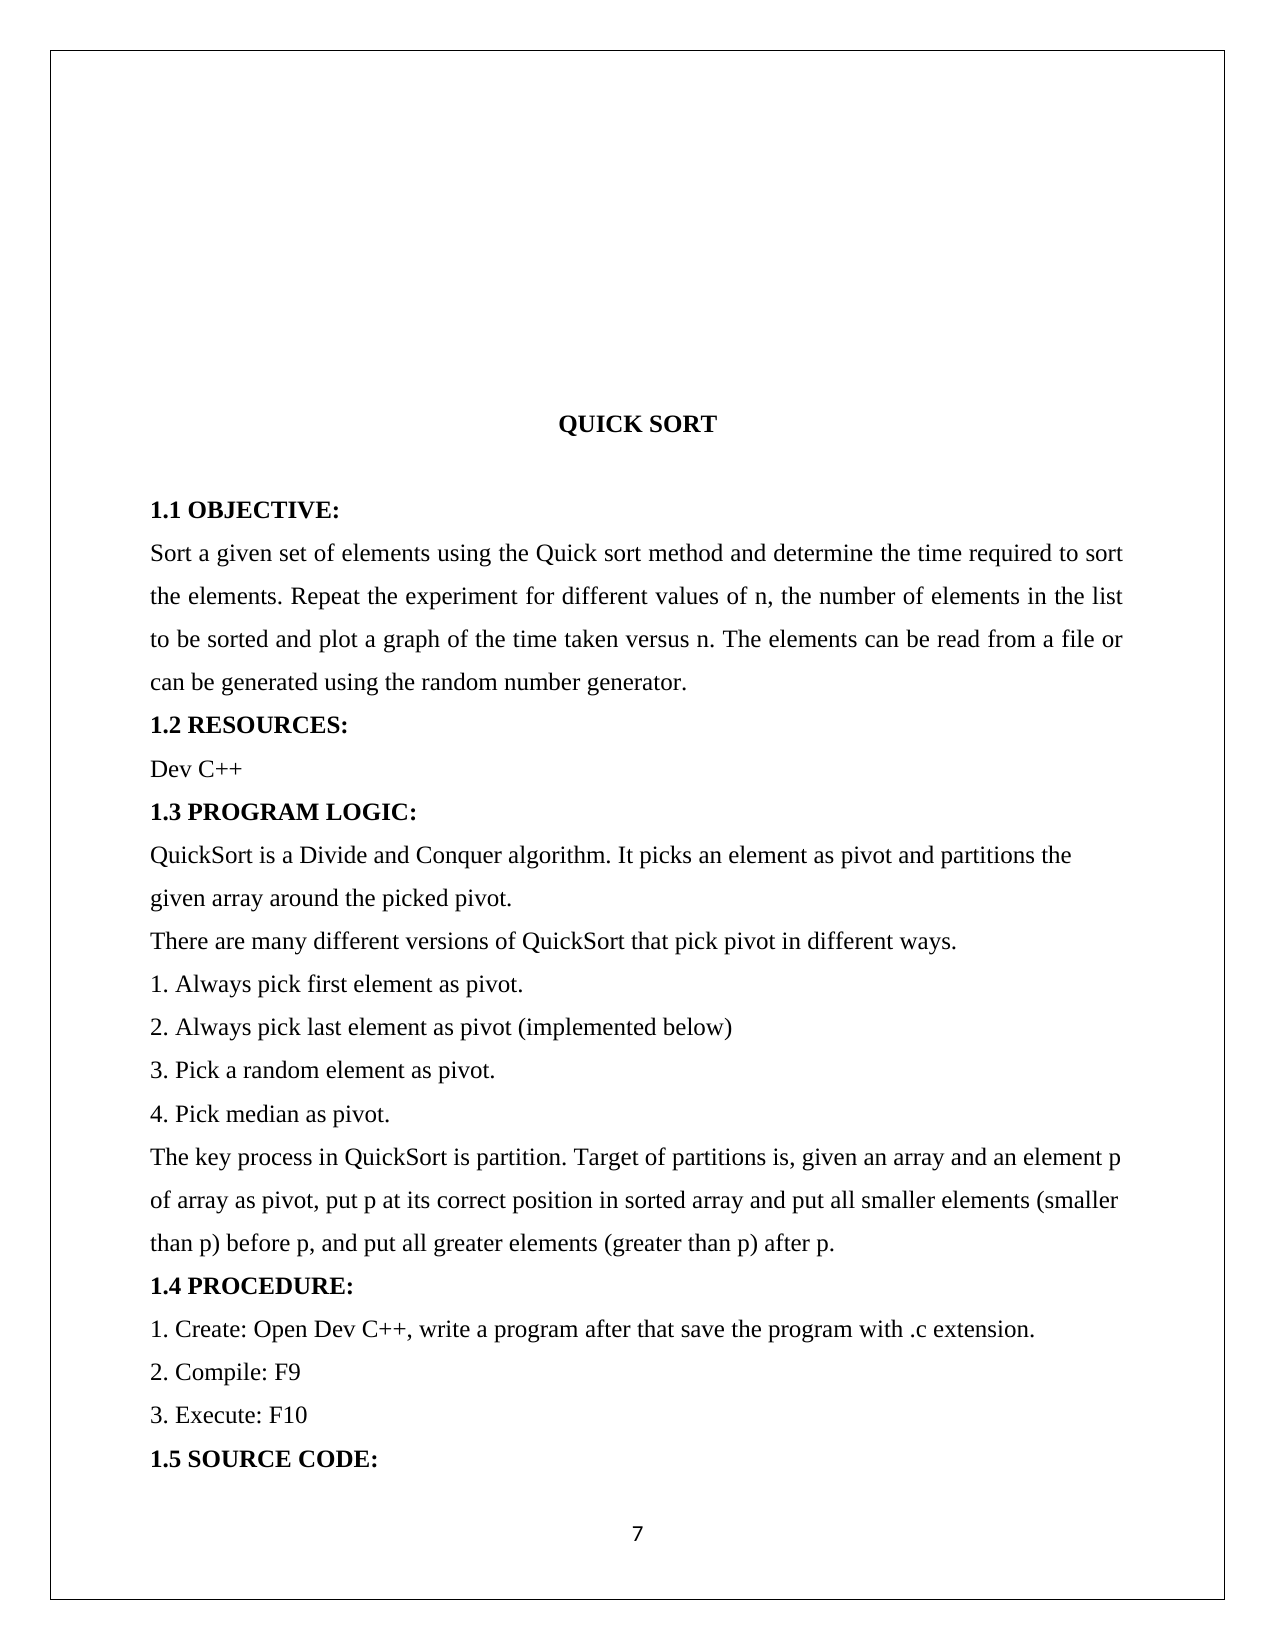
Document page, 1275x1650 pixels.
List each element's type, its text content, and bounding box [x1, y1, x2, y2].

text The key process in QuickSort is partition. Target of partitions is, given an array and an element p of array as pivot, put p at its correct position in sorted array and put all smaller elements (smaller than p) before p, and put all greater elements (greater than p) after p. [150, 1142, 1125, 1257]
text 3. Pick a random element as pivot. [150, 1056, 1125, 1084]
text 1.5 SOURCE CODE: [150, 1444, 1125, 1472]
text 1. Always pick first element as pivot. [150, 969, 1125, 998]
text QUICK SORT [150, 409, 1125, 437]
text 2. Always pick last element as pivot (implemented below) [150, 1012, 1125, 1041]
text There are many different versions of QuickSort that pick pivot in different ways. [150, 926, 1125, 955]
text 1.1 OBJECTIVE: [150, 495, 1125, 524]
text 3. Execute: F10 [150, 1401, 1125, 1429]
text 1.4 PROCEDURE: [150, 1271, 1125, 1300]
text Sort a given set of elements using the Quick sort method and determine the time required to sort the elements. Repeat the experiment for different values of n, the number of elements in the list to be sorted and plot a graph of the time taken versus n. The elements can be read from a file or can be generated using the random number generator. [150, 538, 1125, 696]
text 1.2 RESOURCES: [150, 711, 1125, 739]
text 1. Create: Open Dev C++, write a program after that save the program with .c extension. [150, 1314, 1125, 1343]
text 1.3 PROGRAM LOGIC: [150, 797, 1125, 826]
text QuickSort is a Divide and Conquer algorithm. It picks an element as pivot and partitions the given array around the picked pivot. [150, 840, 1125, 912]
text Dev C++ [150, 754, 1125, 782]
text 2. Compile: F9 [150, 1357, 1125, 1386]
text 4. Pick median as pivot. [150, 1099, 1125, 1127]
